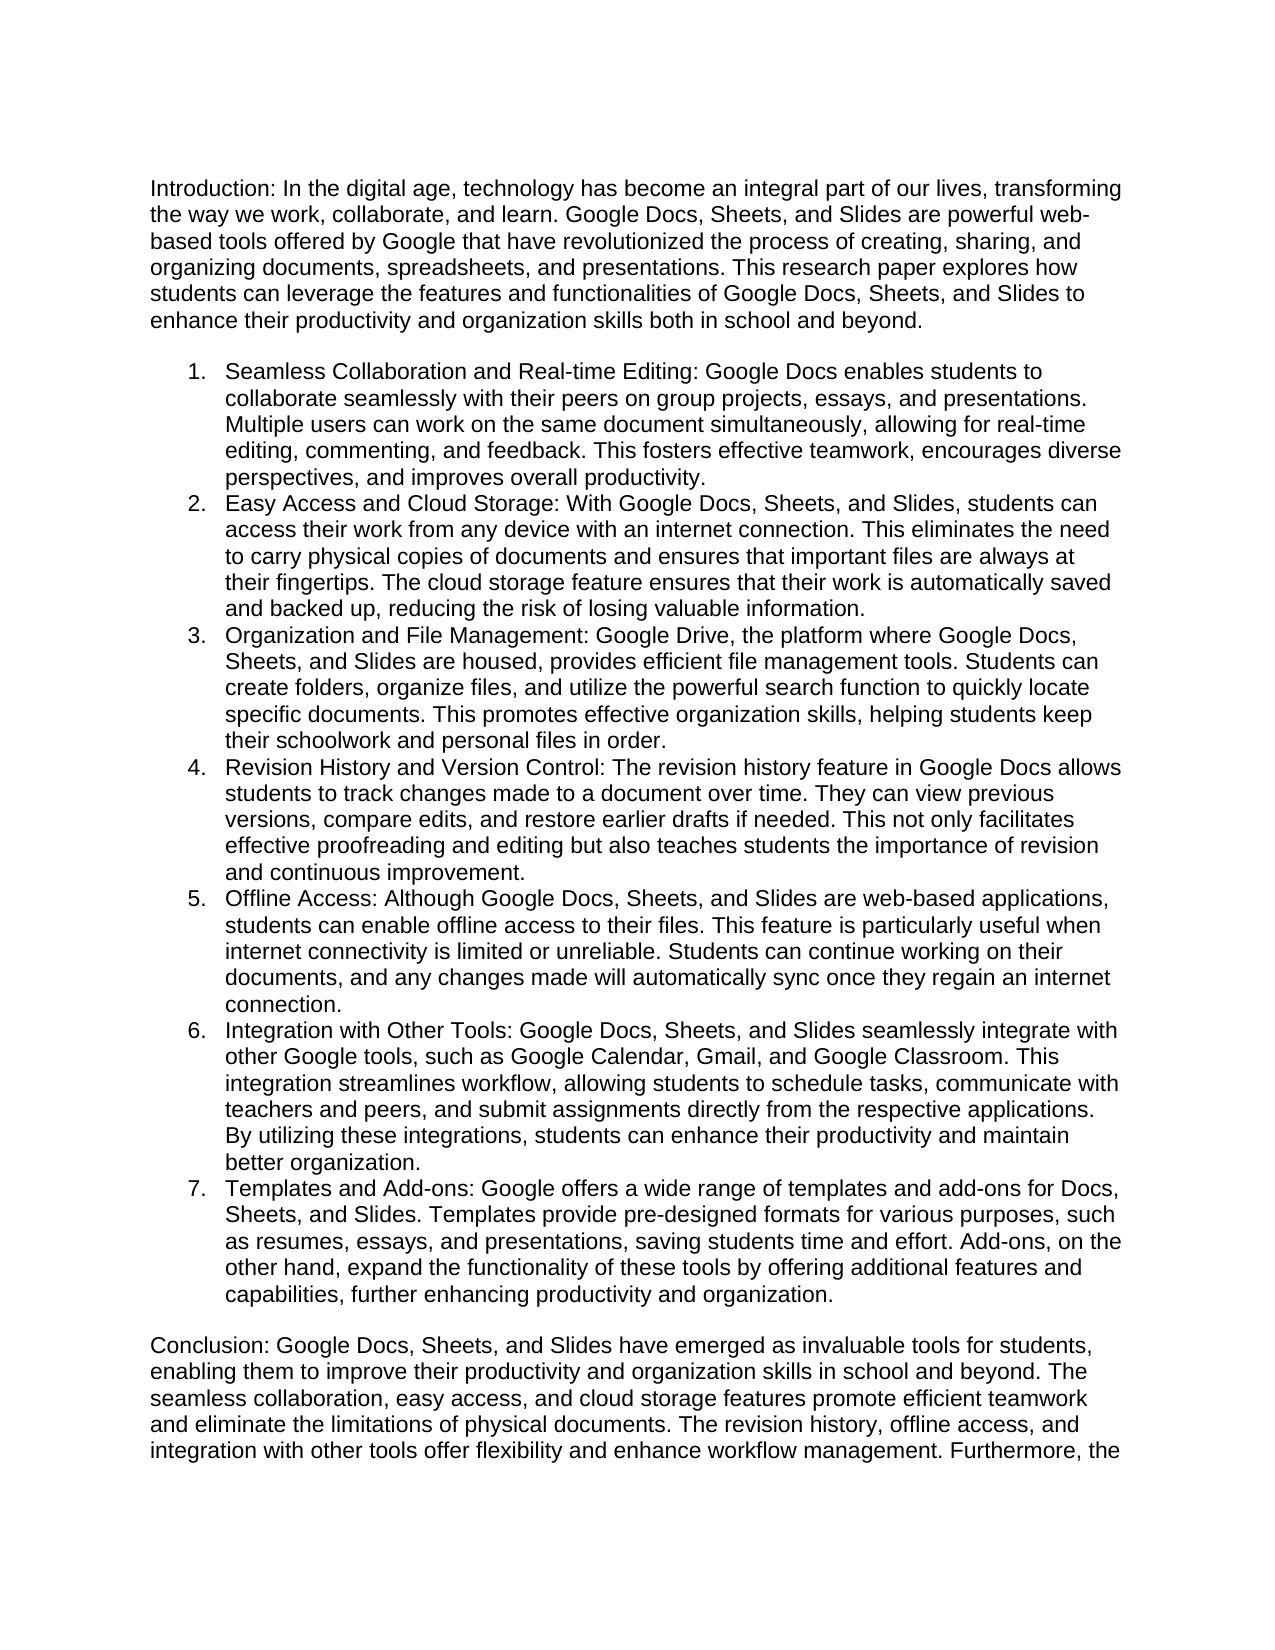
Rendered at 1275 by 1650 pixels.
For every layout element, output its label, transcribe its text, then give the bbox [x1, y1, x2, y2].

list Revision History and Version Control: The revision history feature in Google Docs allows students to track changes made to a document over time. They can view previous versions, compare edits, and restore earlier drafts if needed. This not only facilitates effective proofreading and editing but also teaches students the importance of revision and continuous improvement. [187, 753, 1125, 885]
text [150, 1332, 1125, 1464]
text Introduction: In the digital age, technology has become an integral part of our lives, transforming the way we work, collaborate, and learn. Google Docs, Sheets, and Slides are powerful web-based tools offered by Google that have revolutionized the process of creating, sharing, and organizing documents, spreadsheets, and presentations. This research paper explores how students can leverage the features and functionalities of Google Docs, Sheets, and Slides to enhance their productivity and organization skills both in school and beyond. [150, 175, 1125, 333]
list Seamless Collaboration and Real-time Editing: Google Docs enables students to collaborate seamlessly with their peers on group projects, essays, and presentations. Multiple users can work on the same document simultaneously, allowing for real-time editing, commenting, and feedback. This fosters effective teamwork, encourages diverse perspectives, and improves overall productivity. [187, 358, 1125, 490]
list Organization and File Management: Google Drive, the platform where Google Docs, Sheets, and Slides are housed, provides efficient file management tools. Students can create folders, organize files, and utilize the powerful search function to quickly locate specific documents. This promotes effective organization skills, helping students keep their schoolwork and personal files in order. [187, 622, 1125, 753]
list Templates and Add-ons: Google offers a wide range of templates and add-ons for Docs, Sheets, and Slides. Templates provide pre-designed formats for various purposes, such as resumes, essays, and presentations, saving students time and effort. Add-ons, on the other hand, expand the functionality of these tools by offering additional features and capabilities, further enhancing productivity and organization. [187, 1175, 1125, 1307]
list Easy Access and Cloud Storage: With Google Docs, Sheets, and Slides, students can access their work from any device with an internet connection. This eliminates the need to carry physical copies of documents and ensures that important files are always at their fingertips. The cloud storage feature ensures that their work is automatically saved and backed up, reducing the risk of losing valuable information. [187, 490, 1125, 622]
list Integration with Other Tools: Google Docs, Sheets, and Slides seamlessly integrate with other Google tools, such as Google Calendar, Gmail, and Google Classroom. This integration streamlines workflow, allowing students to schedule tasks, communicate with teachers and peers, and submit assignments directly from the respective applications. By utilizing these integrations, students can enhance their productivity and maintain better organization. [187, 1017, 1125, 1175]
list Offline Access: Although Google Docs, Sheets, and Slides are web-based applications, students can enable offline access to their files. This feature is particularly useful when internet connectivity is limited or unreliable. Students can continue working on their documents, and any changes made will automatically sync once they regain an internet connection. [187, 885, 1125, 1017]
